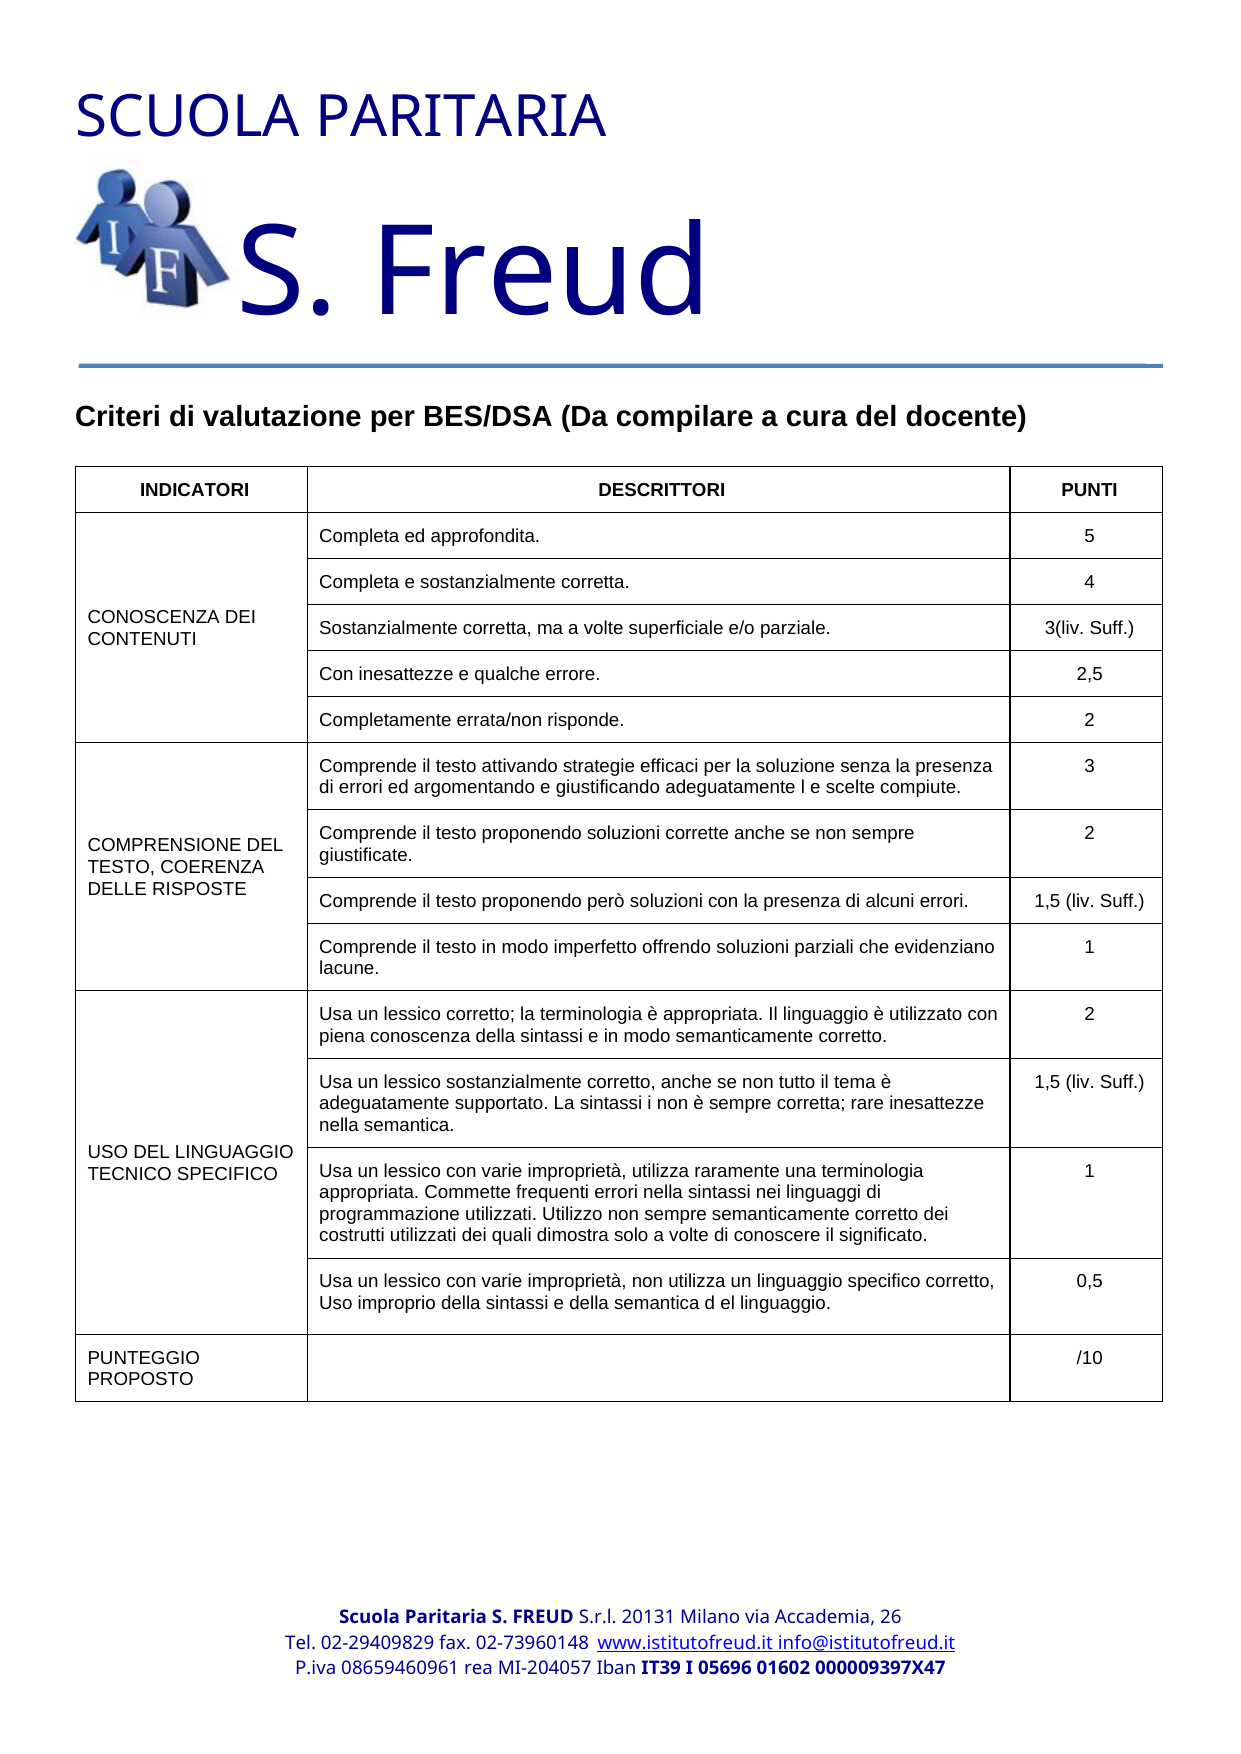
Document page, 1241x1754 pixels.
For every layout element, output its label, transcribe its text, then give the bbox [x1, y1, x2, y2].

table_cell CONOSCENZA DEI CONTENUTI [76, 513, 307, 742]
table_cell 2,5 [1011, 651, 1162, 696]
table_cell Completa e sostanzialmente corretta. [308, 559, 1009, 604]
picture [75, 153, 237, 315]
table_cell 2 [1011, 810, 1162, 877]
table_cell Usa un lessico con varie improprietà, utilizza raramente una terminologia appropriata. Commette frequenti errori nella sintassi nei linguaggi di programmazione utilizzati. Utilizzo non sempre semanticamente corretto dei costrutti utilizzati dei quali dimostra solo a volte di conoscere il significato. [308, 1148, 1009, 1257]
table_cell USO DEL LINGUAGGIO TECNICO SPECIFICO [76, 991, 307, 1334]
table_cell Completamente errata/non risponde. [308, 697, 1009, 742]
table_header INDICATORI [76, 467, 307, 512]
table_cell 0,5 [1011, 1259, 1162, 1334]
table_cell 3 [1011, 743, 1162, 809]
table_cell 3(liv. Suff.) [1011, 605, 1162, 650]
table_cell 2 [1011, 697, 1162, 742]
table_cell Sostanzialmente corretta, ma a volte superficiale e/o parziale. [308, 605, 1009, 650]
table_cell Usa un lessico con varie improprietà, non utilizza un linguaggio specifico corretto, Uso improprio della sintassi e della semantica d el linguaggio. [308, 1259, 1009, 1334]
table_cell 1 [1011, 924, 1162, 990]
table_cell 1,5 (liv. Suff.) [1011, 878, 1162, 923]
table_cell [308, 1335, 1009, 1401]
table_header PUNTI [1011, 467, 1162, 512]
table_cell 1 [1011, 1148, 1162, 1257]
table_cell 5 [1011, 513, 1162, 558]
table_cell COMPRENSIONE DEL TESTO, COERENZA DELLE RISPOSTE [76, 743, 307, 990]
table_cell 4 [1011, 559, 1162, 604]
table_cell Comprende il testo proponendo soluzioni corrette anche se non sempre giustificate. [308, 810, 1009, 877]
table_cell Comprende il testo in modo imperfetto offrendo soluzioni parziali che evidenziano lacune. [308, 924, 1009, 990]
table_cell Comprende il testo attivando strategie efficaci per la soluzione senza la presenza di errori ed argomentando e giustificando adeguatamente l e scelte compiute. [308, 743, 1009, 809]
table_cell Completa ed approfondita. [308, 513, 1009, 558]
text Criteri di valutazione per BES/DSA (Da compilare a cura del docente) [75, 399, 1165, 433]
table_cell 2 [1011, 991, 1162, 1058]
table_cell 1,5 (liv. Suff.) [1011, 1059, 1162, 1147]
table_cell Con inesattezze e qualche errore. [308, 651, 1009, 696]
table_header DESCRITTORI [308, 467, 1009, 512]
table_cell /10 [1011, 1335, 1162, 1401]
table_cell PUNTEGGIO PROPOSTO [76, 1335, 307, 1401]
table_cell Usa un lessico sostanzialmente corretto, anche se non tutto il tema è adeguatamente supportato. La sintassi i non è sempre corretta; rare inesattezze nella semantica. [308, 1059, 1009, 1147]
table_cell Comprende il testo proponendo però soluzioni con la presenza di alcuni errori. [308, 878, 1009, 923]
table_cell Usa un lessico corretto; la terminologia è appropriata. Il linguaggio è utilizzato con piena conoscenza della sintassi e in modo semanticamente corretto. [308, 991, 1009, 1058]
